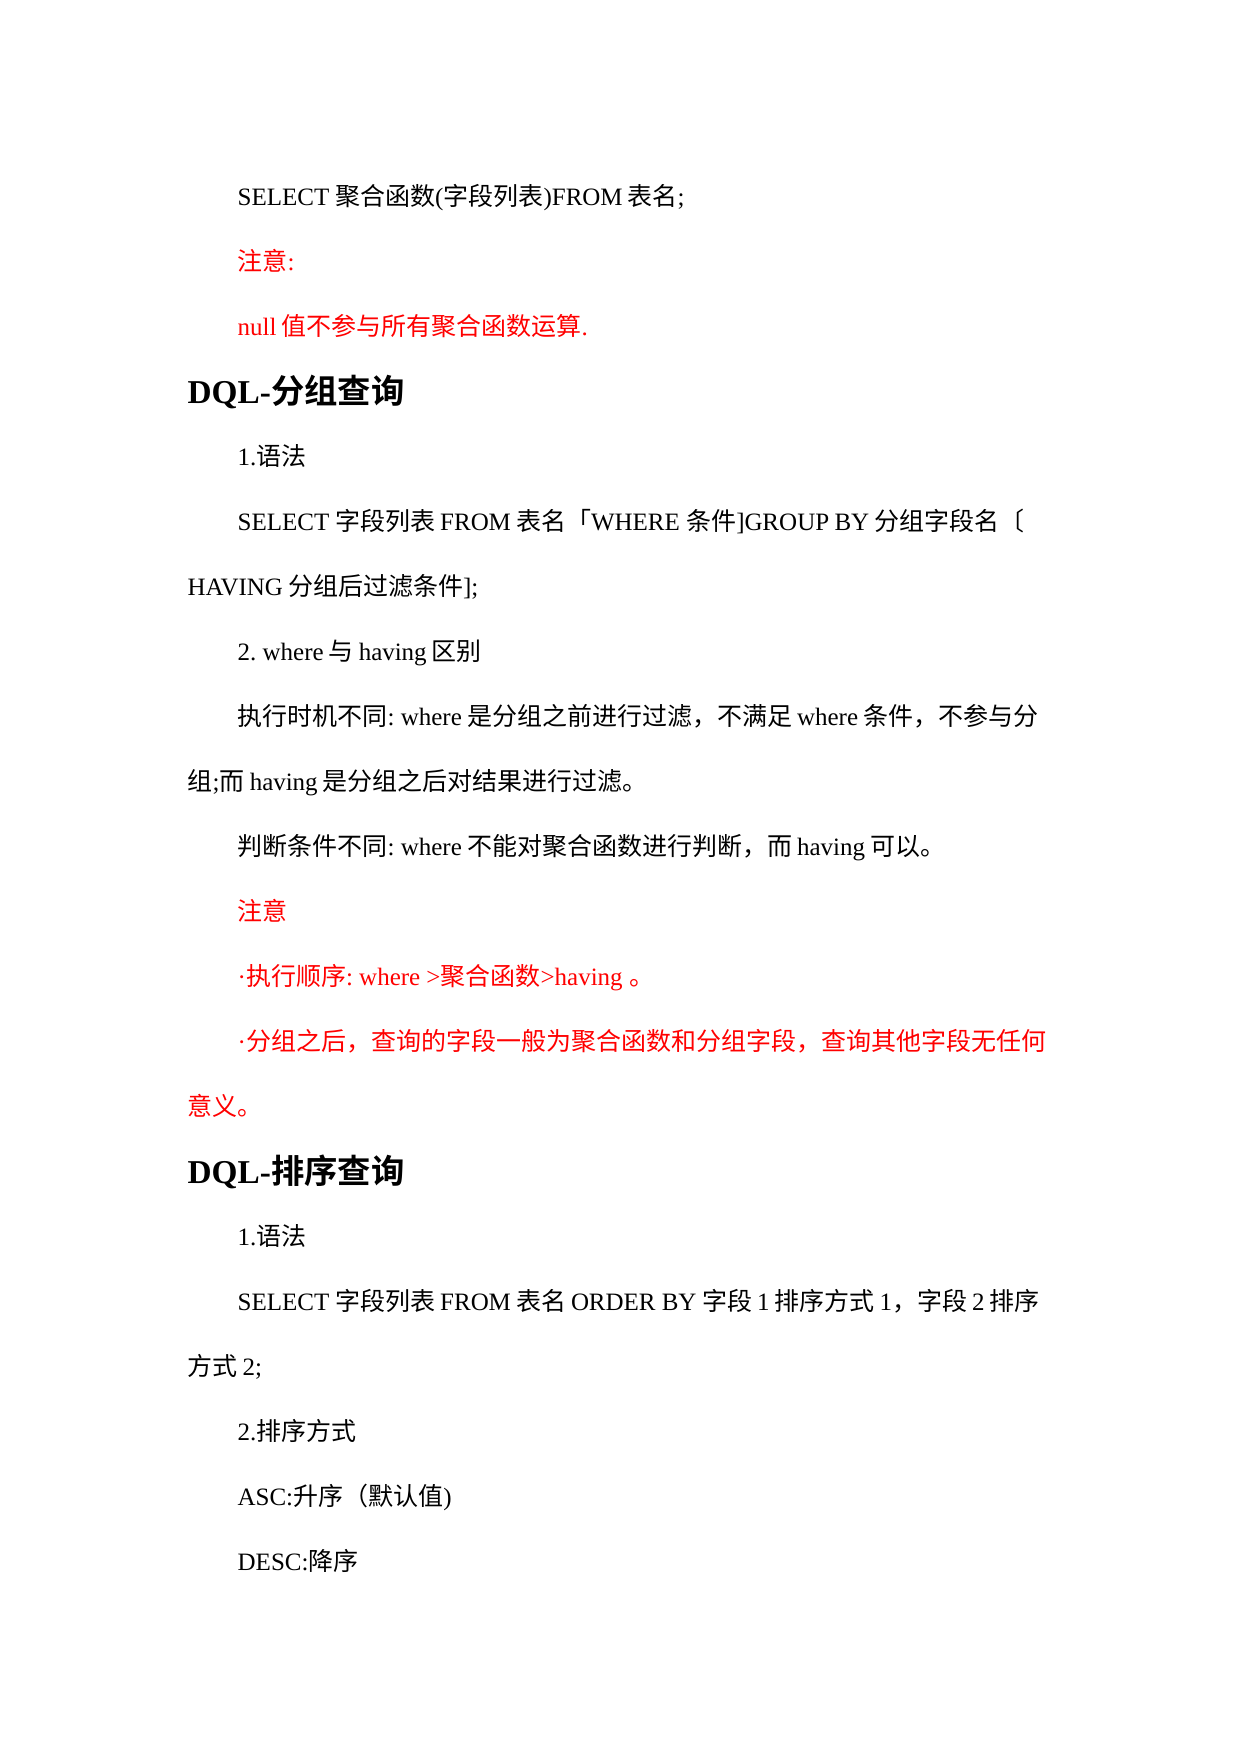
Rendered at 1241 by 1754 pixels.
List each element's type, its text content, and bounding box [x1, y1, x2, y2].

text null值不参与所有聚合函数运算. [187, 292, 1053, 357]
text 1.语法 [187, 422, 1053, 487]
text 2.排序方式 [187, 1397, 1053, 1462]
text DESC:降序 [187, 1527, 1053, 1592]
text 执行时机不同: where是分组之前进行过滤，不满足where条件，不参与分组;而having是分组之后对结果进行过滤。 [187, 682, 1053, 812]
subtitle DQL-排序查询 [187, 1137, 1053, 1202]
text SELECT 字段列表FROM表名「WHERE 条件]GROUP BY分组字段名〔 HAVING分组后过滤条件]; [187, 487, 1053, 617]
text ·执行顺序: where >聚合函数>having 。 [187, 942, 1053, 1007]
text SELECT 字段列表FROM表名ORDER BY 字段1排序方式1，字段2排序方式2; [187, 1267, 1053, 1397]
text ASC:升序（默认值) [187, 1462, 1053, 1527]
text 2. where与having区别 [187, 617, 1053, 682]
subtitle DQL-分组查询 [187, 357, 1053, 422]
text 注意: [187, 227, 1053, 292]
text 判断条件不同: where不能对聚合函数进行判断，而having可以。 [187, 812, 1053, 877]
text ·分组之后，查询的字段一般为聚合函数和分组字段，查询其他字段无任何意义。 [187, 1007, 1053, 1137]
text 注意 [187, 877, 1053, 942]
text 1.语法 [187, 1202, 1053, 1267]
text SELECT 聚合函数(字段列表)FROM表名; [187, 162, 1053, 227]
